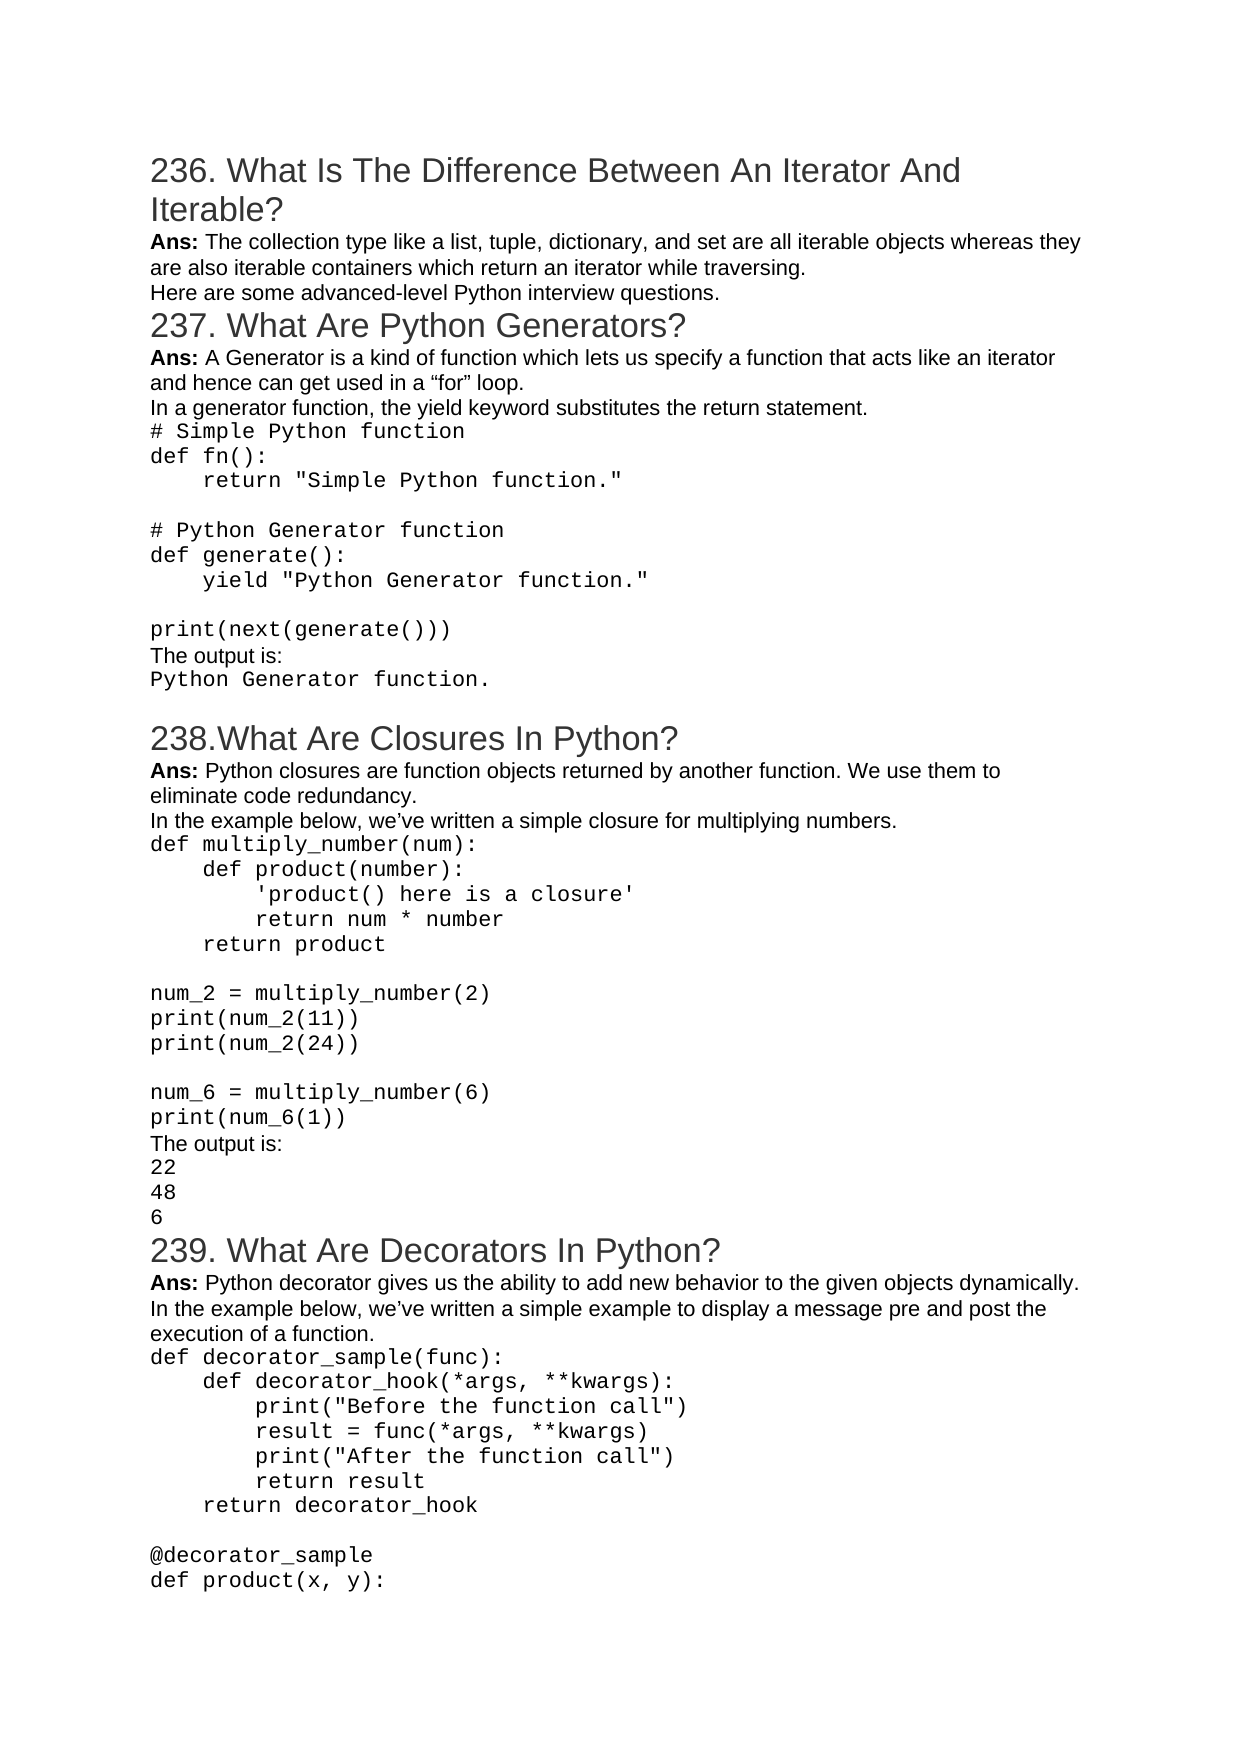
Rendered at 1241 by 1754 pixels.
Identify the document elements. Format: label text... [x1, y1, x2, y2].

text # Simple Python function [150, 420, 1090, 445]
text Ans: The collection type like a list, tuple, dictionary, and set are all iterable objects whereas they are also iterable containers which return an iterator while traversing. [150, 229, 1090, 279]
text Ans: Python closures are function objects returned by another function. We use them to eliminate code redundancy. [150, 758, 1090, 808]
text 6 [150, 1206, 1090, 1231]
text yield "Python Generator function." [150, 569, 1090, 593]
text def fn(): [150, 445, 1090, 469]
text Ans: Python decorator gives us the ability to add new behavior to the given objects dynamically. In the example below, we’ve written a simple example to display a message pre and post the execution of a function. [150, 1270, 1090, 1346]
text print(num_6(1)) [150, 1106, 1090, 1131]
text print(next(generate())) [150, 618, 1090, 643]
text 22 [150, 1156, 1090, 1181]
text Here are some advanced-level Python interview questions. [150, 279, 1090, 305]
text def multiply_number(num): [150, 833, 1090, 858]
text def decorator_sample(func): [150, 1346, 1090, 1371]
text def generate(): [150, 544, 1090, 569]
text 48 [150, 1181, 1090, 1206]
text return "Simple Python function." [150, 469, 1090, 494]
text return decorator_hook [150, 1494, 1090, 1519]
text In a generator function, the yield keyword substitutes the return statement. [150, 395, 1090, 420]
text 239. What Are Decorators In Python? [150, 1231, 1090, 1270]
text The output is: [150, 643, 1090, 668]
text 237. What Are Python Generators? [150, 305, 1090, 344]
text def product(number): [150, 858, 1090, 883]
text The output is: [150, 1131, 1090, 1156]
text In the example below, we’ve written a simple closure for multiplying numbers. [150, 808, 1090, 833]
text Python Generator function. [150, 668, 1090, 693]
text num_2 = multiply_number(2) [150, 982, 1090, 1007]
text return product [150, 933, 1090, 957]
text num_6 = multiply_number(6) [150, 1081, 1090, 1106]
text return num * number [150, 908, 1090, 933]
text def product(x, y): [150, 1569, 1090, 1594]
text print("Before the function call") [150, 1395, 1090, 1420]
text print(num_2(24)) [150, 1032, 1090, 1057]
text result = func(*args, **kwargs) [150, 1420, 1090, 1445]
text return result [150, 1470, 1090, 1494]
text 238.What Are Closures In Python? [150, 718, 1090, 758]
text Ans: A Generator is a kind of function which lets us specify a function that acts like an iterator and hence can get used in a “for” loop. [150, 344, 1090, 395]
text 'product() here is a closure' [150, 883, 1090, 908]
text @decorator_sample [150, 1544, 1090, 1569]
text # Python Generator function [150, 519, 1090, 544]
text def decorator_hook(*args, **kwargs): [150, 1371, 1090, 1395]
text 236. What Is The Difference Between An Iterator And Iterable? [150, 150, 1090, 229]
text print("After the function call") [150, 1445, 1090, 1470]
text print(num_2(11)) [150, 1007, 1090, 1032]
